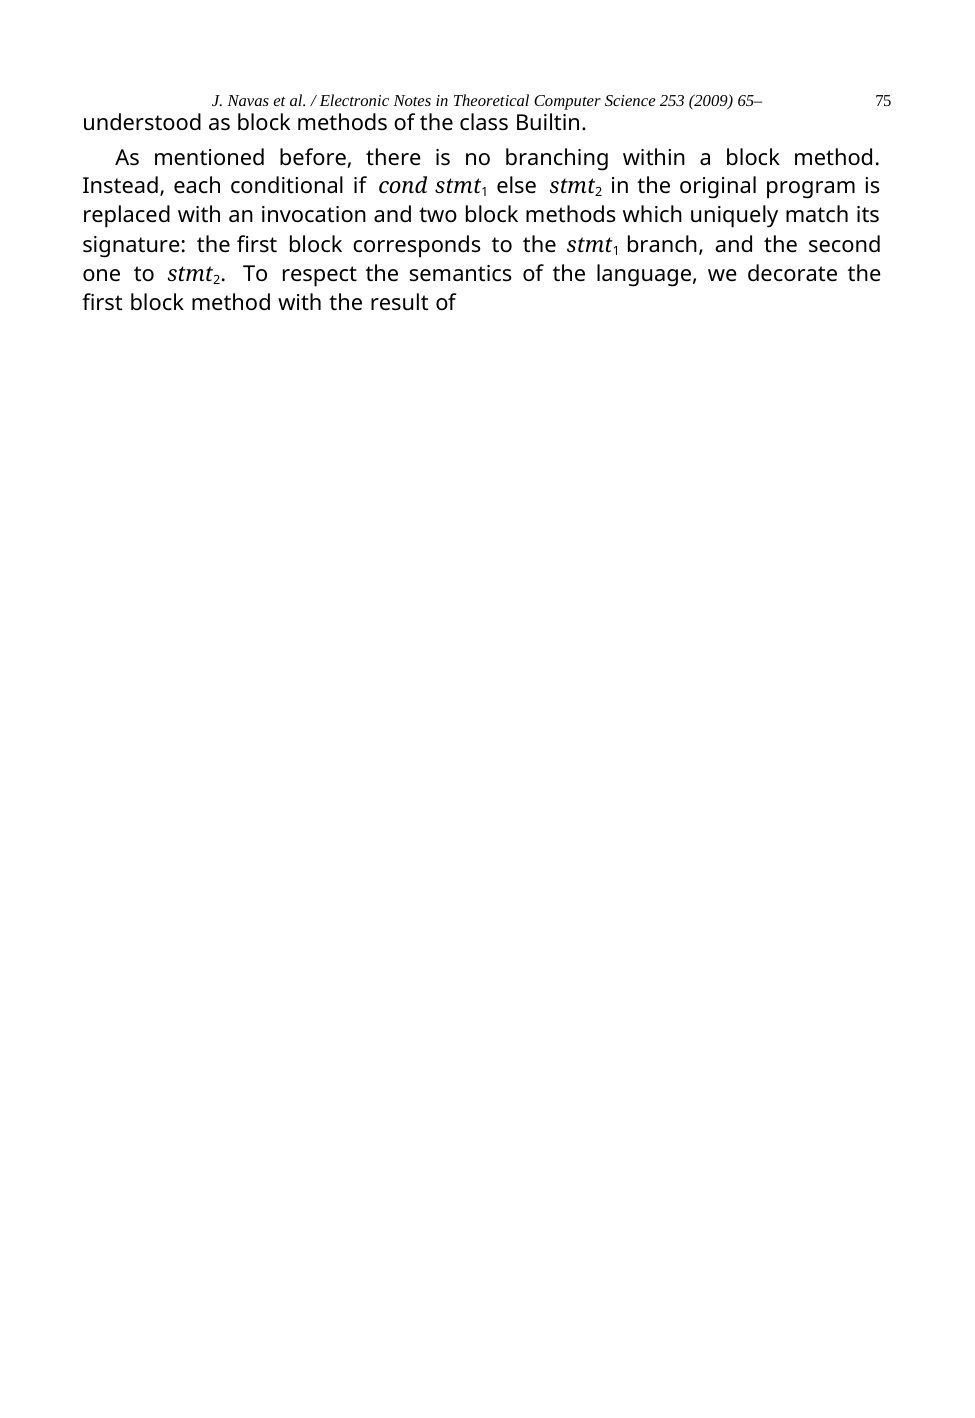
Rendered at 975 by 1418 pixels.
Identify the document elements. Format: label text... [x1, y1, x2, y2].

text As mentioned before, there is no branching within a block method. Instead, each conditional if cond stmt1 else stmt2 in the original program is replaced with an invocation and two block methods which uniquely match its signature: the first block corresponds to the stmt1 branch, and the second one to stmt2. To respect the semantics of the language, we decorate the first block method with the result of [82, 142, 881, 317]
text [82, 108, 881, 136]
